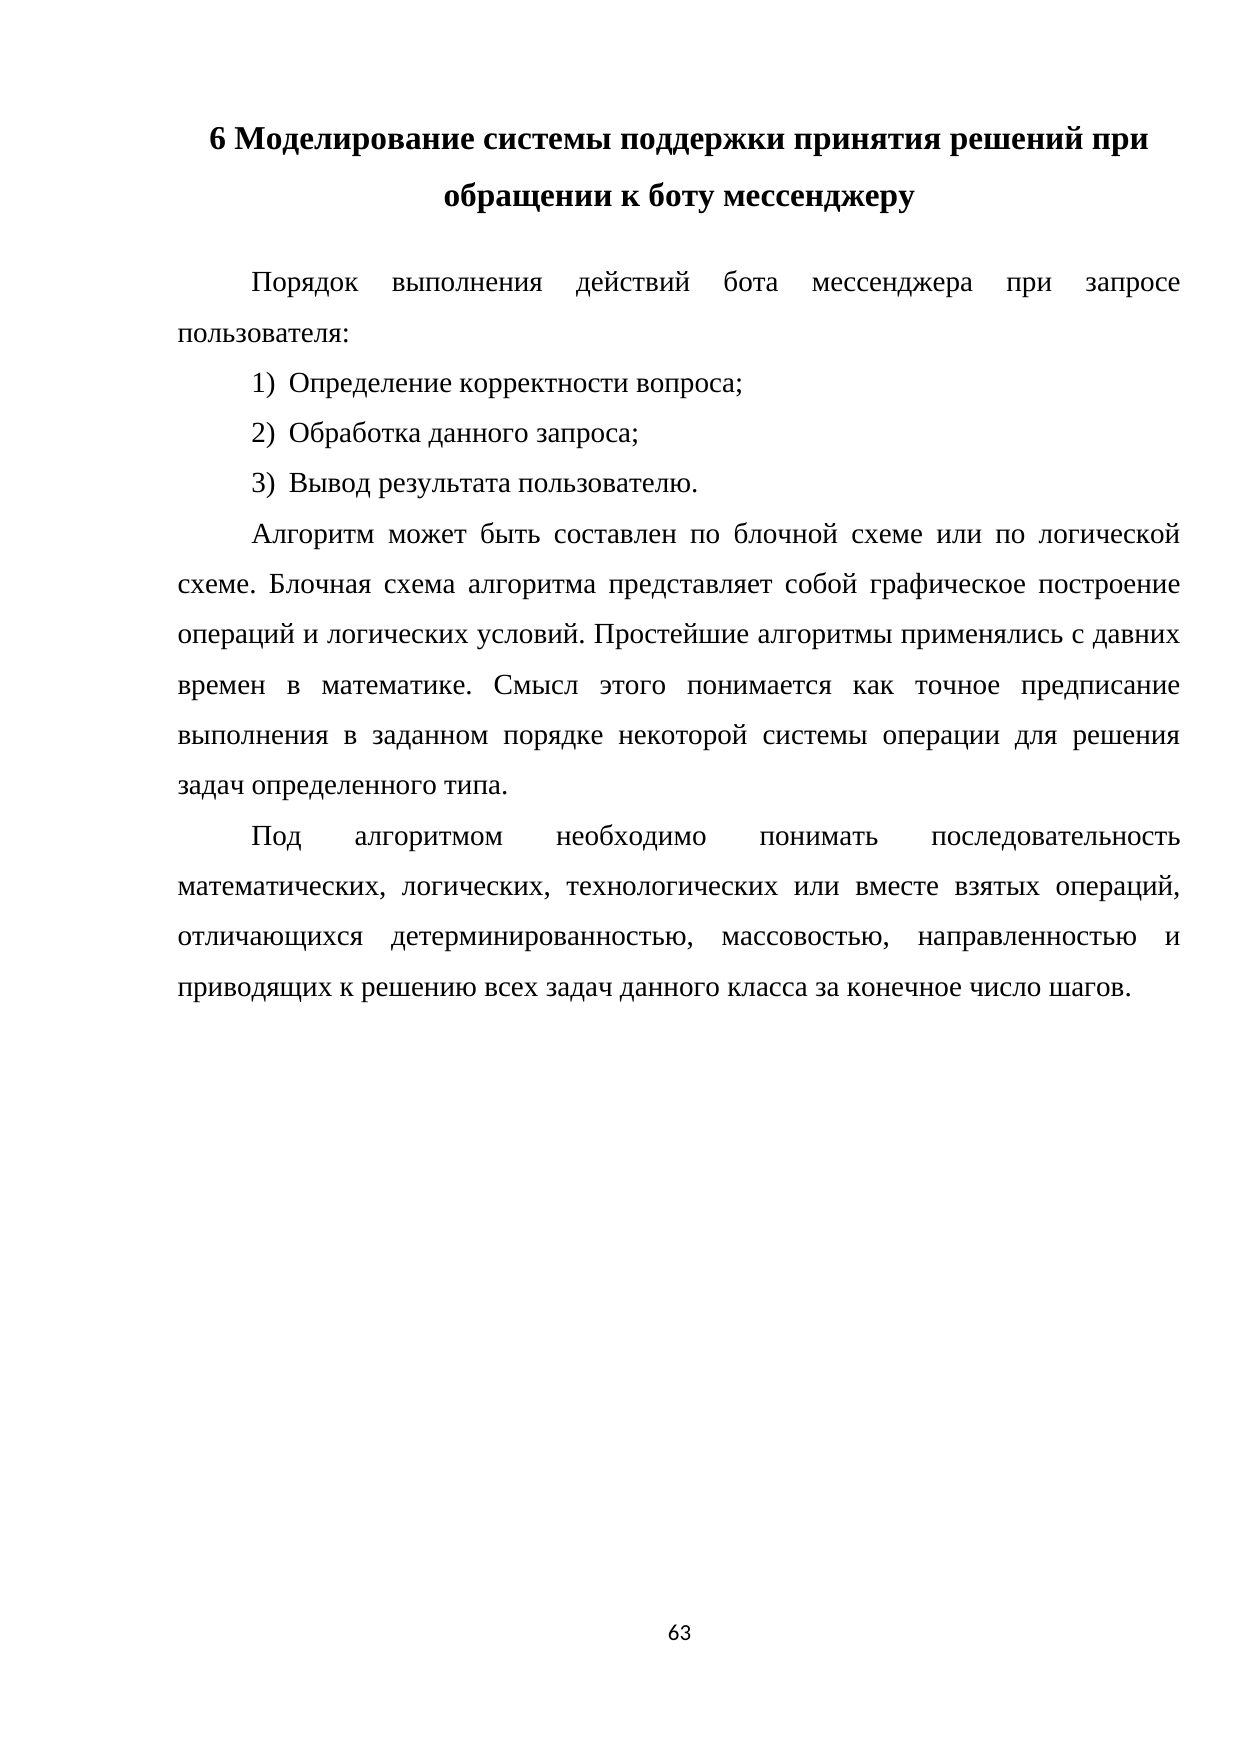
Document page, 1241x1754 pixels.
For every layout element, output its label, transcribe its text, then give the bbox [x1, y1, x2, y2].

text Алгоритм может быть составлен по блочной схеме или по логической схеме. Блочная схема алгоритма представляет собой графическое построение операций и логических условий. Простейшие алгоритмы применялись с давних времен в математике. Смысл этого понимается как точное предписание выполнения в заданном порядке некоторой системы операции для решения задач определенного типа. [177, 516, 1181, 801]
text Порядок выполнения действий бота мессенджера при запросе пользователя: [177, 264, 1181, 348]
list Определение корректности вопроса; [251, 365, 1181, 398]
text Под алгоритмом необходимо понимать последовательность математических, логических, технологических или вместе взятых операций, отличающихся детерминированностью, массовостью, направленностью и приводящих к решению всех задач данного класса за конечное число шагов. [177, 818, 1181, 1002]
list Вывод результата пользователю. [251, 466, 1181, 499]
text 6 Моделирование системы поддержки принятия решений при обращении к боту мессенджеру [177, 118, 1181, 214]
list Обработка данного запроса; [251, 415, 1181, 449]
